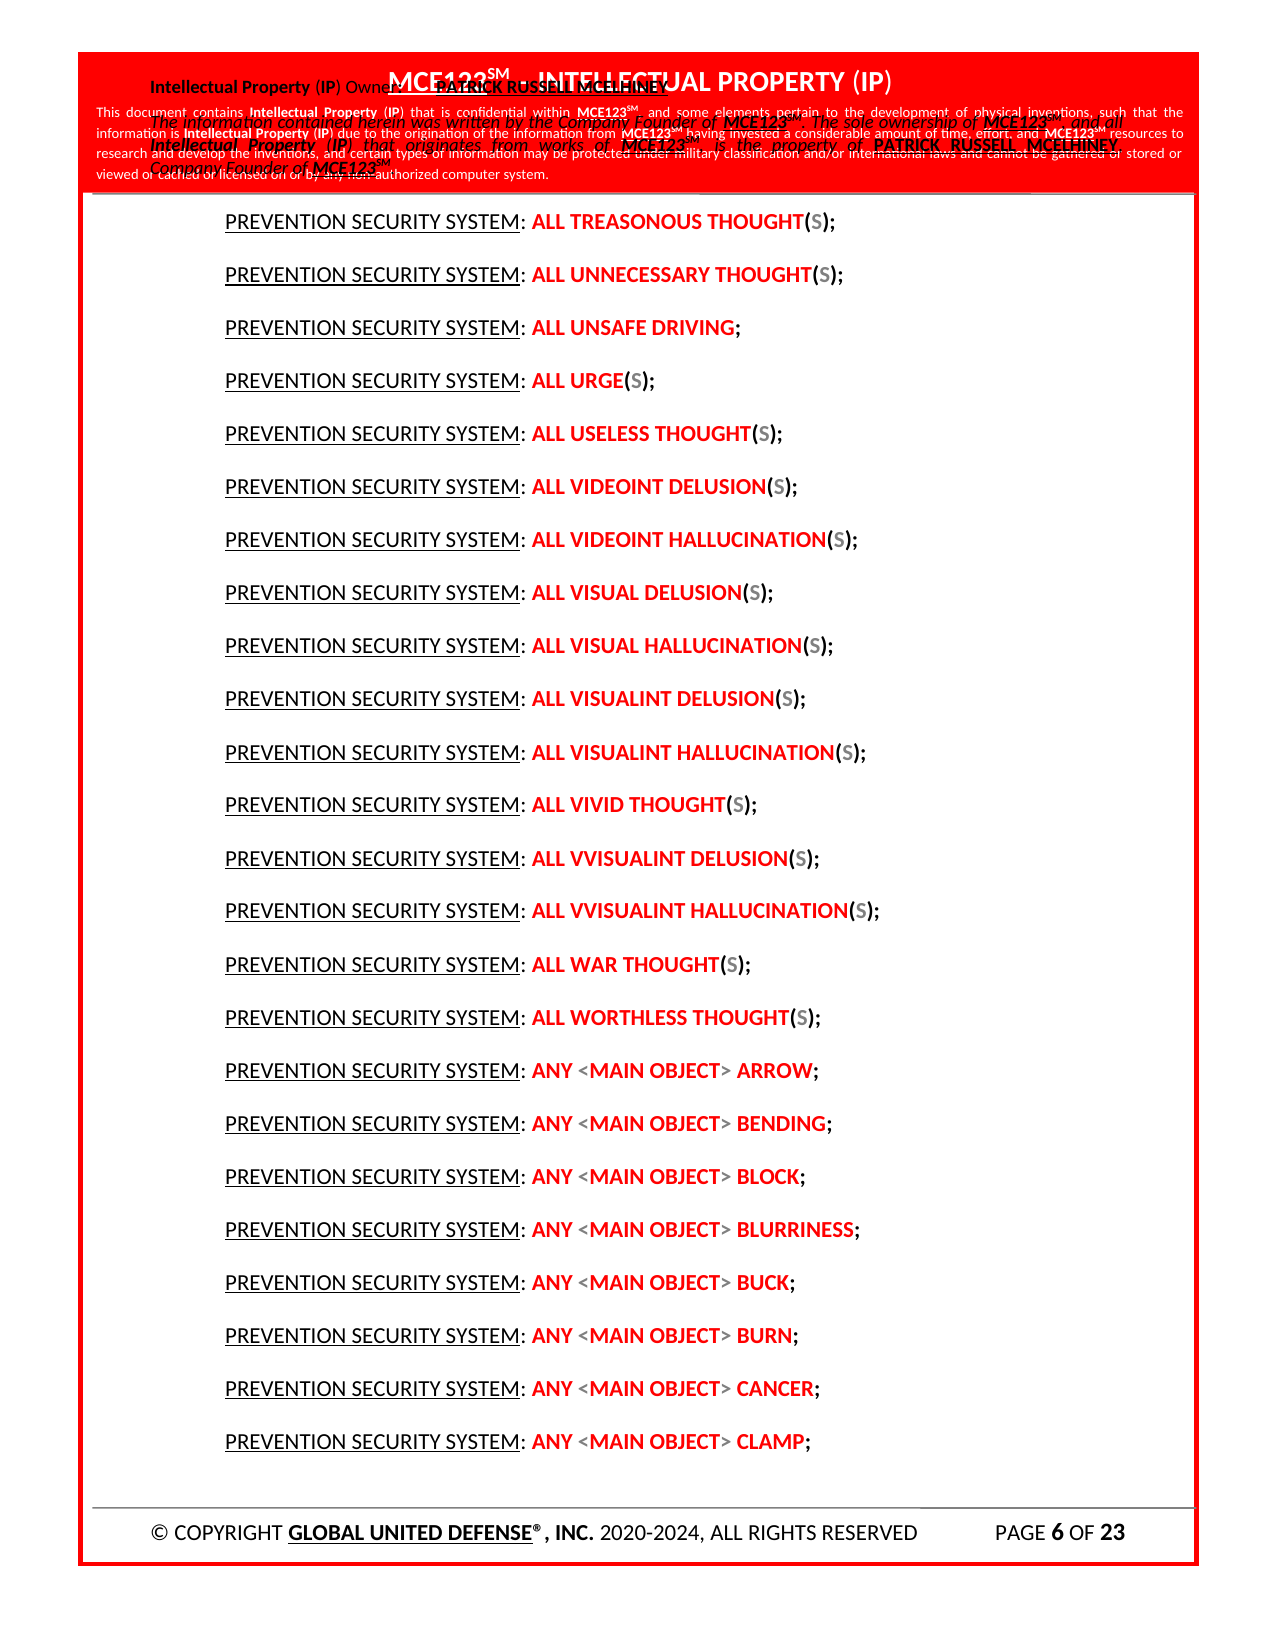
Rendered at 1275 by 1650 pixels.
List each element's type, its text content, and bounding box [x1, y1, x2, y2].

text PREVENTION SECURITY SYSTEM: ALL VISUAL HALLUCINATION(S); [225, 632, 1125, 659]
text PREVENTION SECURITY SYSTEM: ANY <MAIN OBJECT> BENDING; [225, 1109, 1125, 1137]
text PREVENTION SECURITY SYSTEM: ALL VISUALINT HALLUCINATION(S); [225, 738, 1125, 766]
text PREVENTION SECURITY SYSTEM: ANY <MAIN OBJECT> BUCK; [225, 1268, 1125, 1296]
text PREVENTION SECURITY SYSTEM: ANY <MAIN OBJECT> BURN; [225, 1321, 1125, 1349]
text PREVENTION SECURITY SYSTEM: ALL VIDEOINT HALLUCINATION(S); [225, 526, 1125, 553]
text PREVENTION SECURITY SYSTEM: ALL URGE(S); [225, 366, 1125, 394]
text PREVENTION SECURITY SYSTEM: ALL VIVID THOUGHT(S); [225, 791, 1125, 819]
text PREVENTION SECURITY SYSTEM: ALL VVISUALINT DELUSION(S); [225, 844, 1125, 872]
text PREVENTION SECURITY SYSTEM: ALL USELESS THOUGHT(S); [225, 419, 1125, 447]
text PREVENTION SECURITY SYSTEM: ALL UNSAFE DRIVING; [225, 313, 1125, 341]
text PREVENTION SECURITY SYSTEM: ALL TREASONOUS THOUGHT(S); [225, 207, 1125, 235]
text PREVENTION SECURITY SYSTEM: ANY <MAIN OBJECT> ARROW; [225, 1056, 1125, 1084]
text PREVENTION SECURITY SYSTEM: ALL WAR THOUGHT(S); [225, 950, 1125, 978]
text PREVENTION SECURITY SYSTEM: ANY <MAIN OBJECT> BLURRINESS; [225, 1215, 1125, 1243]
text PREVENTION SECURITY SYSTEM: ALL VISUALINT DELUSION(S); [225, 684, 1125, 713]
text PREVENTION SECURITY SYSTEM: ALL WORTHLESS THOUGHT(S); [225, 1003, 1125, 1031]
text PREVENTION SECURITY SYSTEM: ALL VISUAL DELUSION(S); [225, 578, 1125, 607]
text PREVENTION SECURITY SYSTEM: ALL VIDEOINT DELUSION(S); [225, 472, 1125, 501]
text PREVENTION SECURITY SYSTEM: ALL VVISUALINT HALLUCINATION(S); [225, 897, 1125, 925]
text PREVENTION SECURITY SYSTEM: ANY <MAIN OBJECT> BLOCK; [225, 1162, 1125, 1190]
text PREVENTION SECURITY SYSTEM: ANY <MAIN OBJECT> CLAMP; [225, 1427, 1125, 1455]
text PREVENTION SECURITY SYSTEM: ANY <MAIN OBJECT> CANCER; [225, 1374, 1125, 1402]
text PREVENTION SECURITY SYSTEM: ALL UNNECESSARY THOUGHT(S); [225, 260, 1125, 288]
